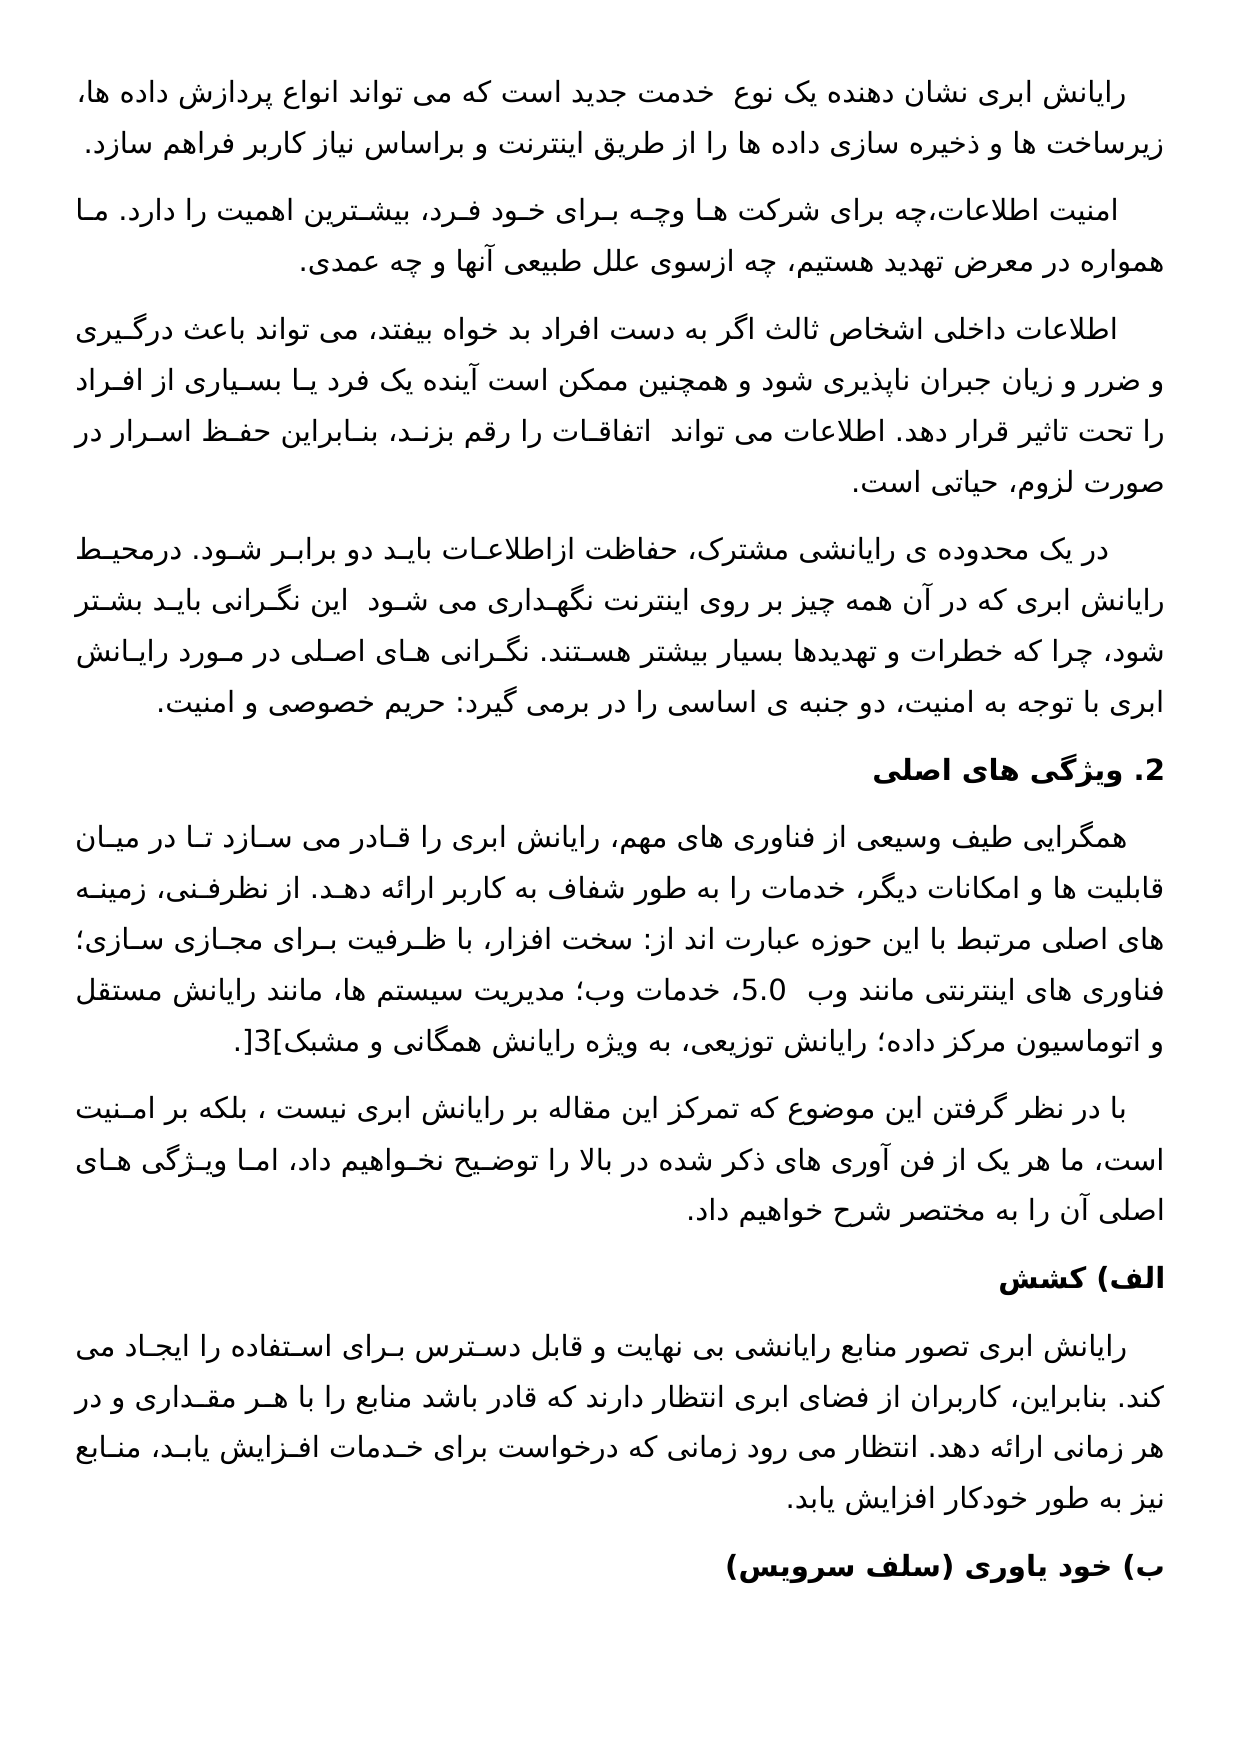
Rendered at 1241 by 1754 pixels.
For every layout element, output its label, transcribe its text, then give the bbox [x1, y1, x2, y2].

text در یک محدوده ی رایانشی مشترک، حفاظت ازاطلاعات باید دو برابر شود. درمحیط رایانش ابری که در آن همه چیز بر روی اینترنت نگهداری می شود این نگرانی باید بشتر شود، چرا که خطرات و تهدیدها بسیار بیشتر هستند. نگرانی های اصلی در مورد رایانش ابری با توجه به امنیت، دو جنبه ی اساسی را در برمی گیرد: حریم خصوصی و امنیت. [75, 532, 1165, 719]
text امنیت اطلاعات،چه برای شرکت ها وچه برای خود فرد، بیشترین اهمیت را دارد. ما همواره در معرض تهدید هستیم، چه ازسوی علل طبیعی آنها و چه عمدی. [75, 193, 1165, 278]
text همگرایی طیف وسیعی از فناوری های مهم، رایانش ابری را قادر می سازد تا در میان قابلیت ها و امکانات دیگر، خدمات را به طور شفاف به کاربر ارائه دهد. از نظرفنی، زمینه های اصلی مرتبط با این حوزه عبارت اند از: سخت افزار، با ظرفیت برای مجازی سازی؛ فناوری های اینترنتی مانند وب 5.0، خدمات وب؛ مدیریت سیستم ها، مانند رایانش مستقل و اتوماسیون مرکز داده؛ رایانش توزیعی، به ویژه رایانش همگانی و مشبک]3[. [75, 821, 1165, 1058]
text اطلاعات داخلی اشخاص ثالث اگر به دست افراد بد خواه بیفتد، می تواند باعث درگیری و ضرر و زیان جبران ناپذیری شود و همچنین ممکن است آینده یک فرد یا بسیاری از افراد را تحت تاثیر قرار دهد. اطلاعات می تواند اتفاقات را رقم بزند، بنابراین حفظ اسرار در صورت لزوم، حیاتی است. [75, 312, 1165, 499]
text الف) کشش [75, 1261, 1165, 1295]
text ب) خود یاوری (سلف سرویس) [75, 1549, 1165, 1583]
text رایانش ابری تصور منابع رایانشی بی نهایت و قابل دسترس برای استفاده را ایجاد می کند. بنابراین، کاربران از فضای ابری انتظار دارند که قادر باشد منابع را با هر مقداری و در هر زمانی ارائه دهد. انتظار می رود زمانی که درخواست برای خدمات افزایش یابد، منابع نیز به طور خودکار افزایش یابد. [75, 1329, 1165, 1516]
text با در نظر گرفتن این موضوع که تمرکز این مقاله بر رایانش ابری نیست ، بلکه بر امنیت است، ما هر یک از فن آوری های ذکر شده در بالا را توضیح نخواهیم داد، اما ویژگی های اصلی آن را به مختصر شرح خواهیم داد. [75, 1092, 1165, 1228]
text 2. ویژگی های اصلی [75, 753, 1165, 787]
text رایانش ابری نشان دهنده یک نوع خدمت جدید است که می تواند انواع پردازش داده ها، زیرساخت ها و ذخیره سازی داده ها را از طریق اینترنت و براساس نیاز کاربر فراهم سازد. [75, 75, 1165, 160]
